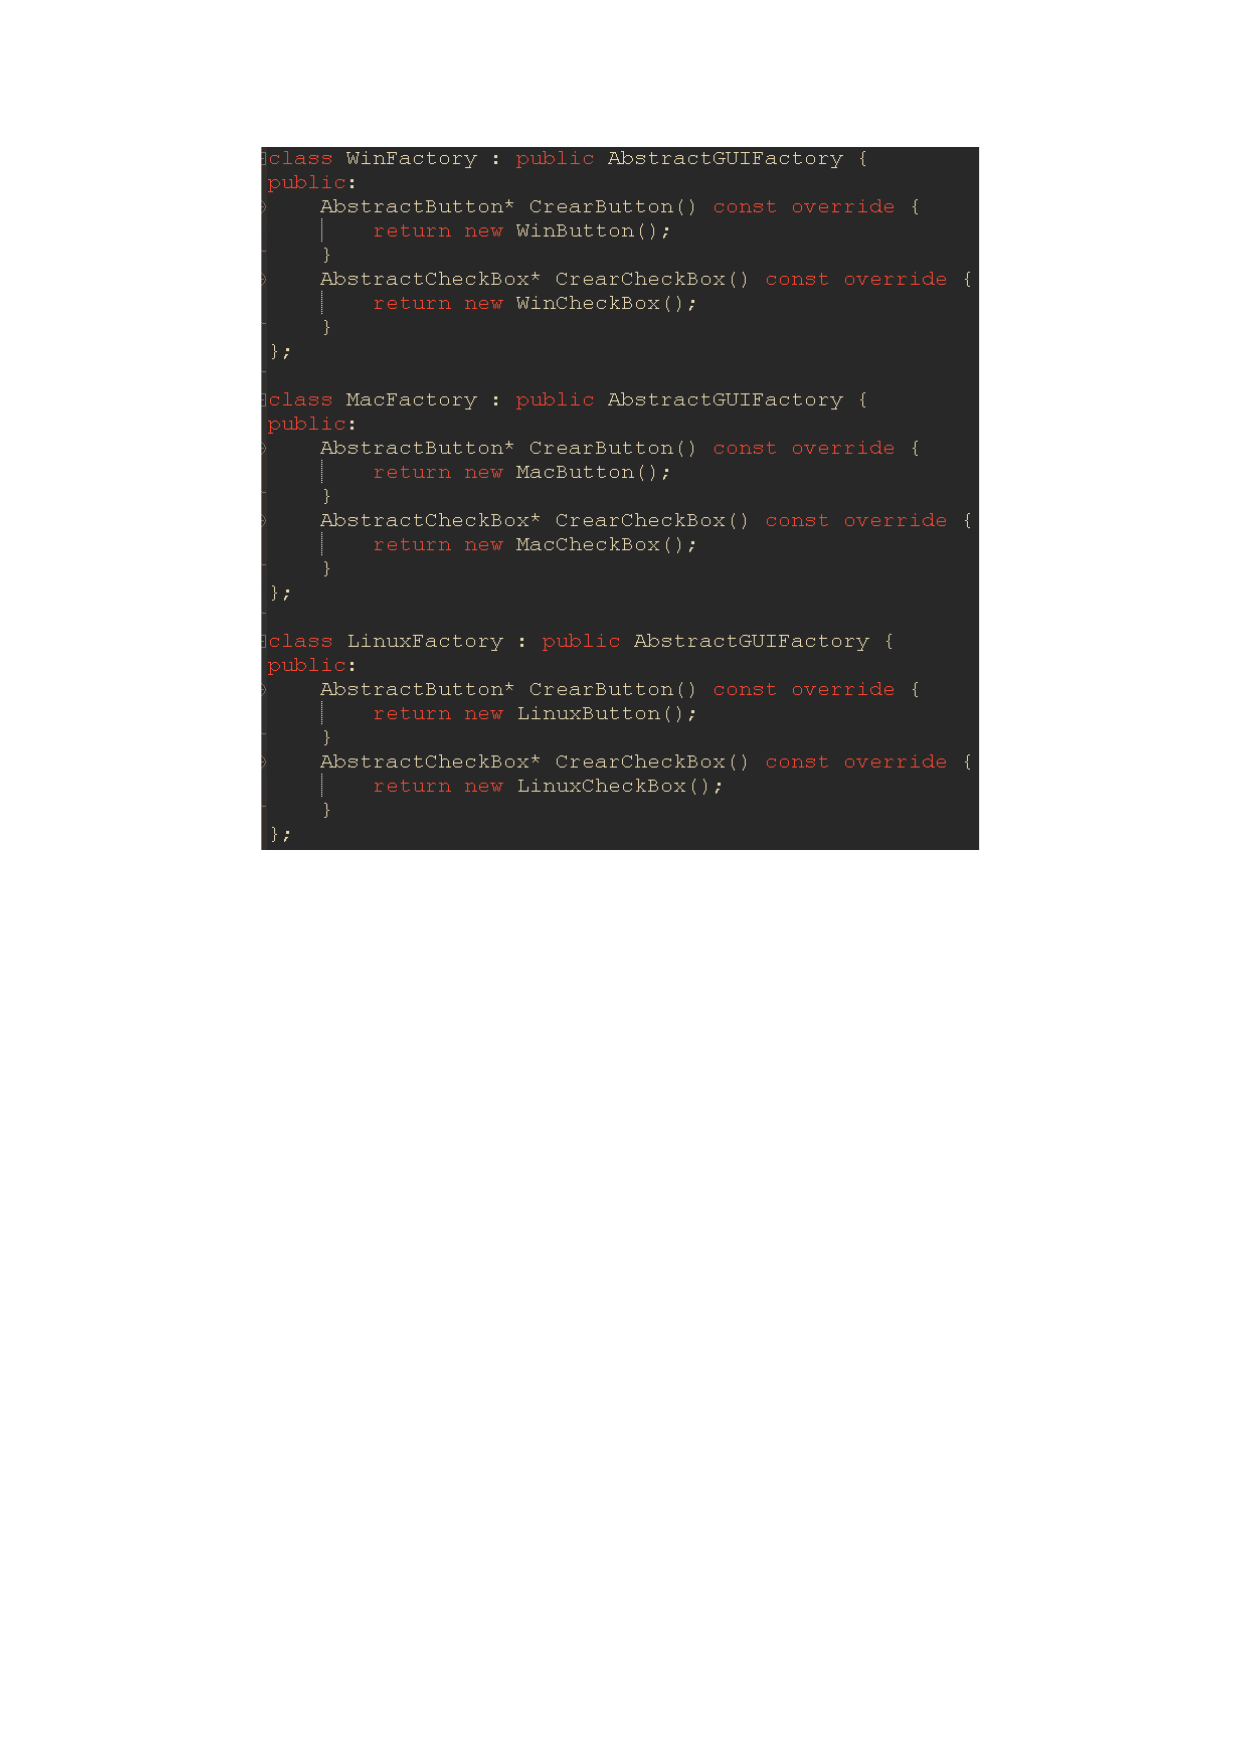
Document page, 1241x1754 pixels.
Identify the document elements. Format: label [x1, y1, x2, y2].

picture [261, 147, 980, 850]
